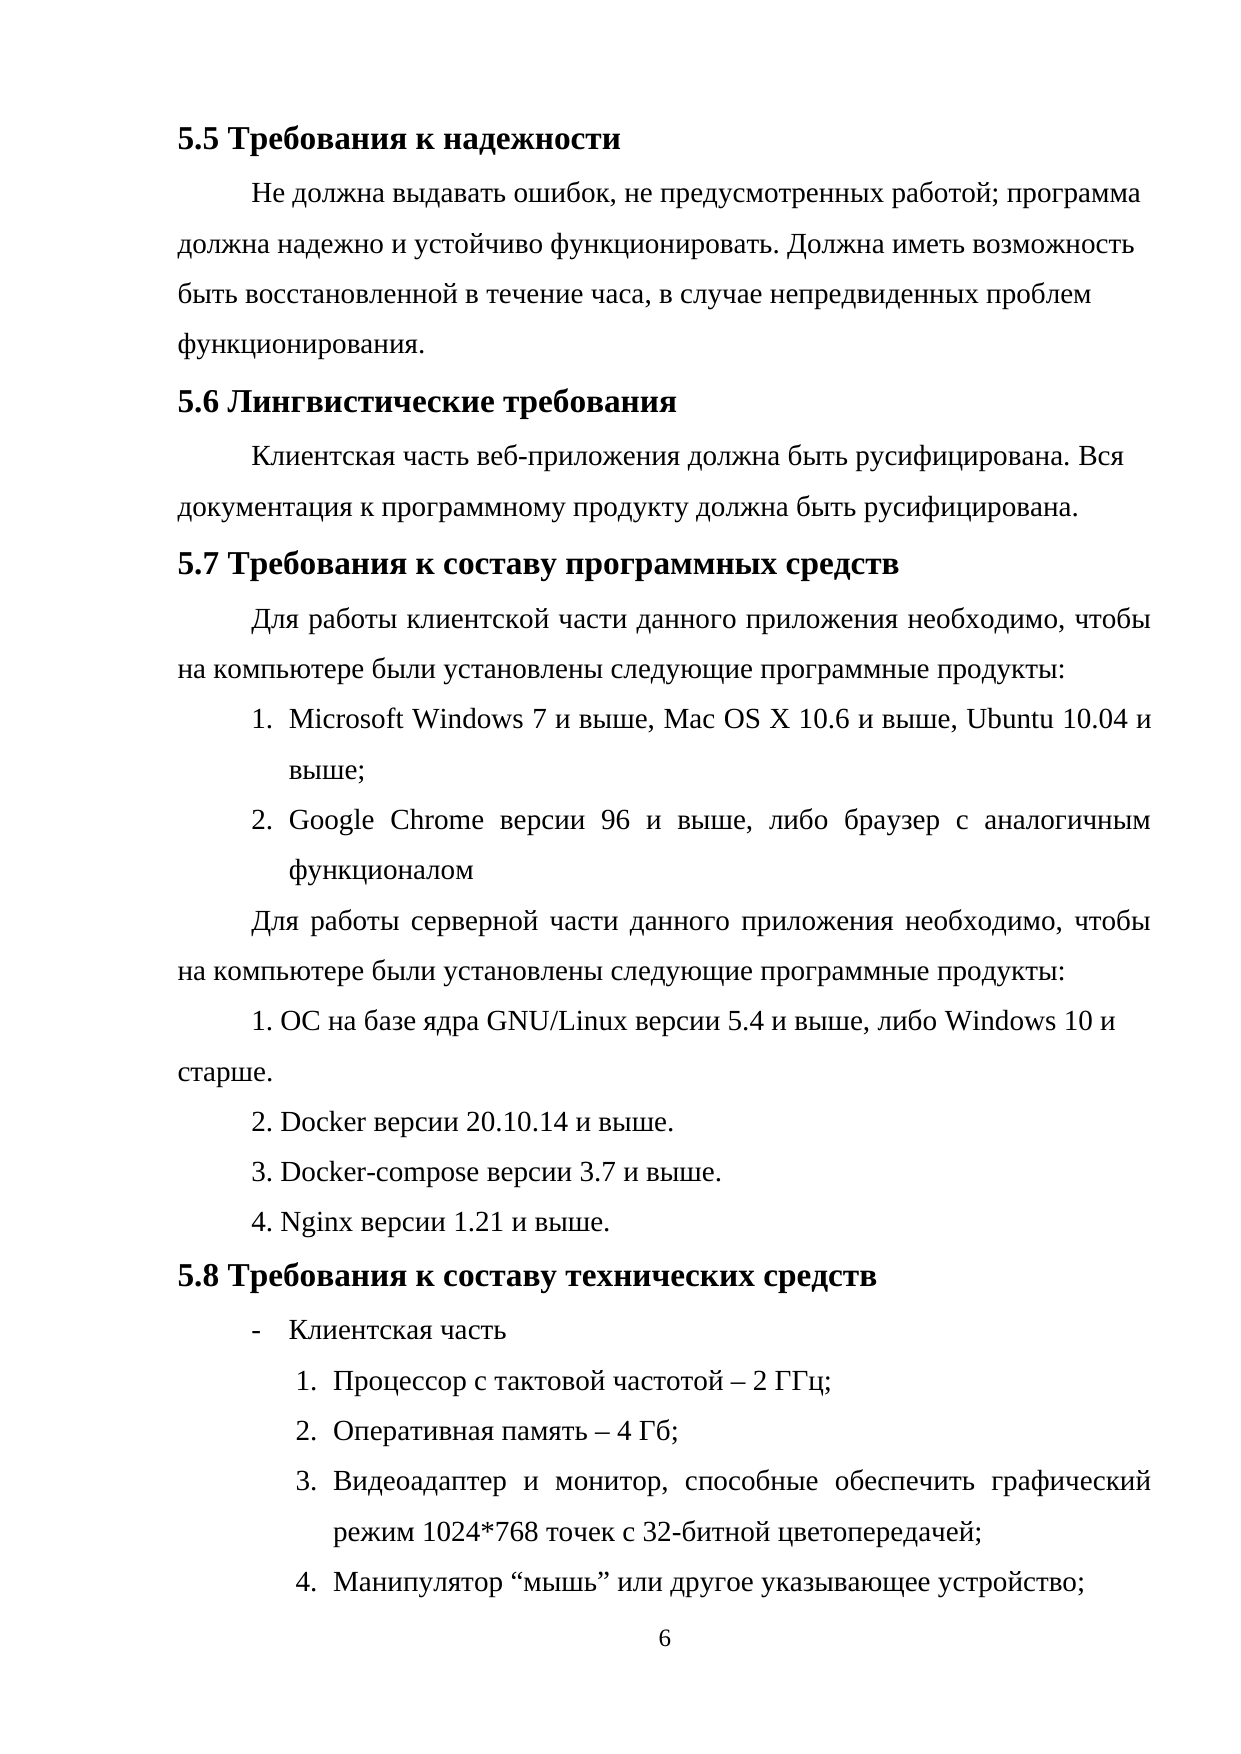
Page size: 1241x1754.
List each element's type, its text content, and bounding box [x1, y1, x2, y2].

text Для работы клиентской части данного приложения необходимо, чтобы на компьютере были установлены следующие программные продукты: [177, 601, 1152, 685]
text 2. Docker версии 20.10.14 и выше. [177, 1104, 1152, 1137]
text 5.6 Лингвистические требования [177, 381, 1152, 419]
list Процессор с тактовой частотой – 2 ГГц; [295, 1363, 1152, 1396]
text Не должна выдавать ошибок, не предусмотренных работой; программа должна надежно и устойчиво функционировать. Должна иметь возможность быть восстановленной в течение часа, в случае непредвиденных проблем функционирования. [177, 176, 1152, 360]
text 5.5 Требования к надежности [177, 118, 1152, 156]
text 1. ОС на базе ядра GNU/Linux версии 5.4 и выше, либо Windows 10 и старше. [177, 1003, 1152, 1087]
list Манипулятор “мышь” или другое указывающее устройство; [295, 1564, 1152, 1597]
list Google Chrome версии 96 и выше, либо браузер с аналогичным функционалом [251, 802, 1152, 886]
list Оперативная память – 4 Гб; [295, 1413, 1152, 1447]
list Видеоадаптер и монитор, способные обеспечить графический режим 1024*768 точек с 32-битной цветопередачей; [295, 1463, 1152, 1547]
list Microsoft Windows 7 и выше, Mac OS X 10.6 и выше, Ubuntu 10.04 и выше; [251, 701, 1152, 785]
text 4. Nginx версии 1.21 и выше. [177, 1204, 1152, 1238]
list Клиентская часть [251, 1312, 1152, 1346]
text 5.8 Требования к составу технических средств [177, 1255, 1152, 1293]
text Для работы серверной части данного приложения необходимо, чтобы на компьютере были установлены следующие программные продукты: [177, 903, 1152, 987]
text 5.7 Требования к составу программных средств [177, 543, 1152, 582]
text 3. Docker-compose версии 3.7 и выше. [177, 1154, 1152, 1188]
text Клиентская часть веб-приложения должна быть русифицирована. Вся документация к программному продукту должна быть русифицирована. [177, 438, 1152, 522]
